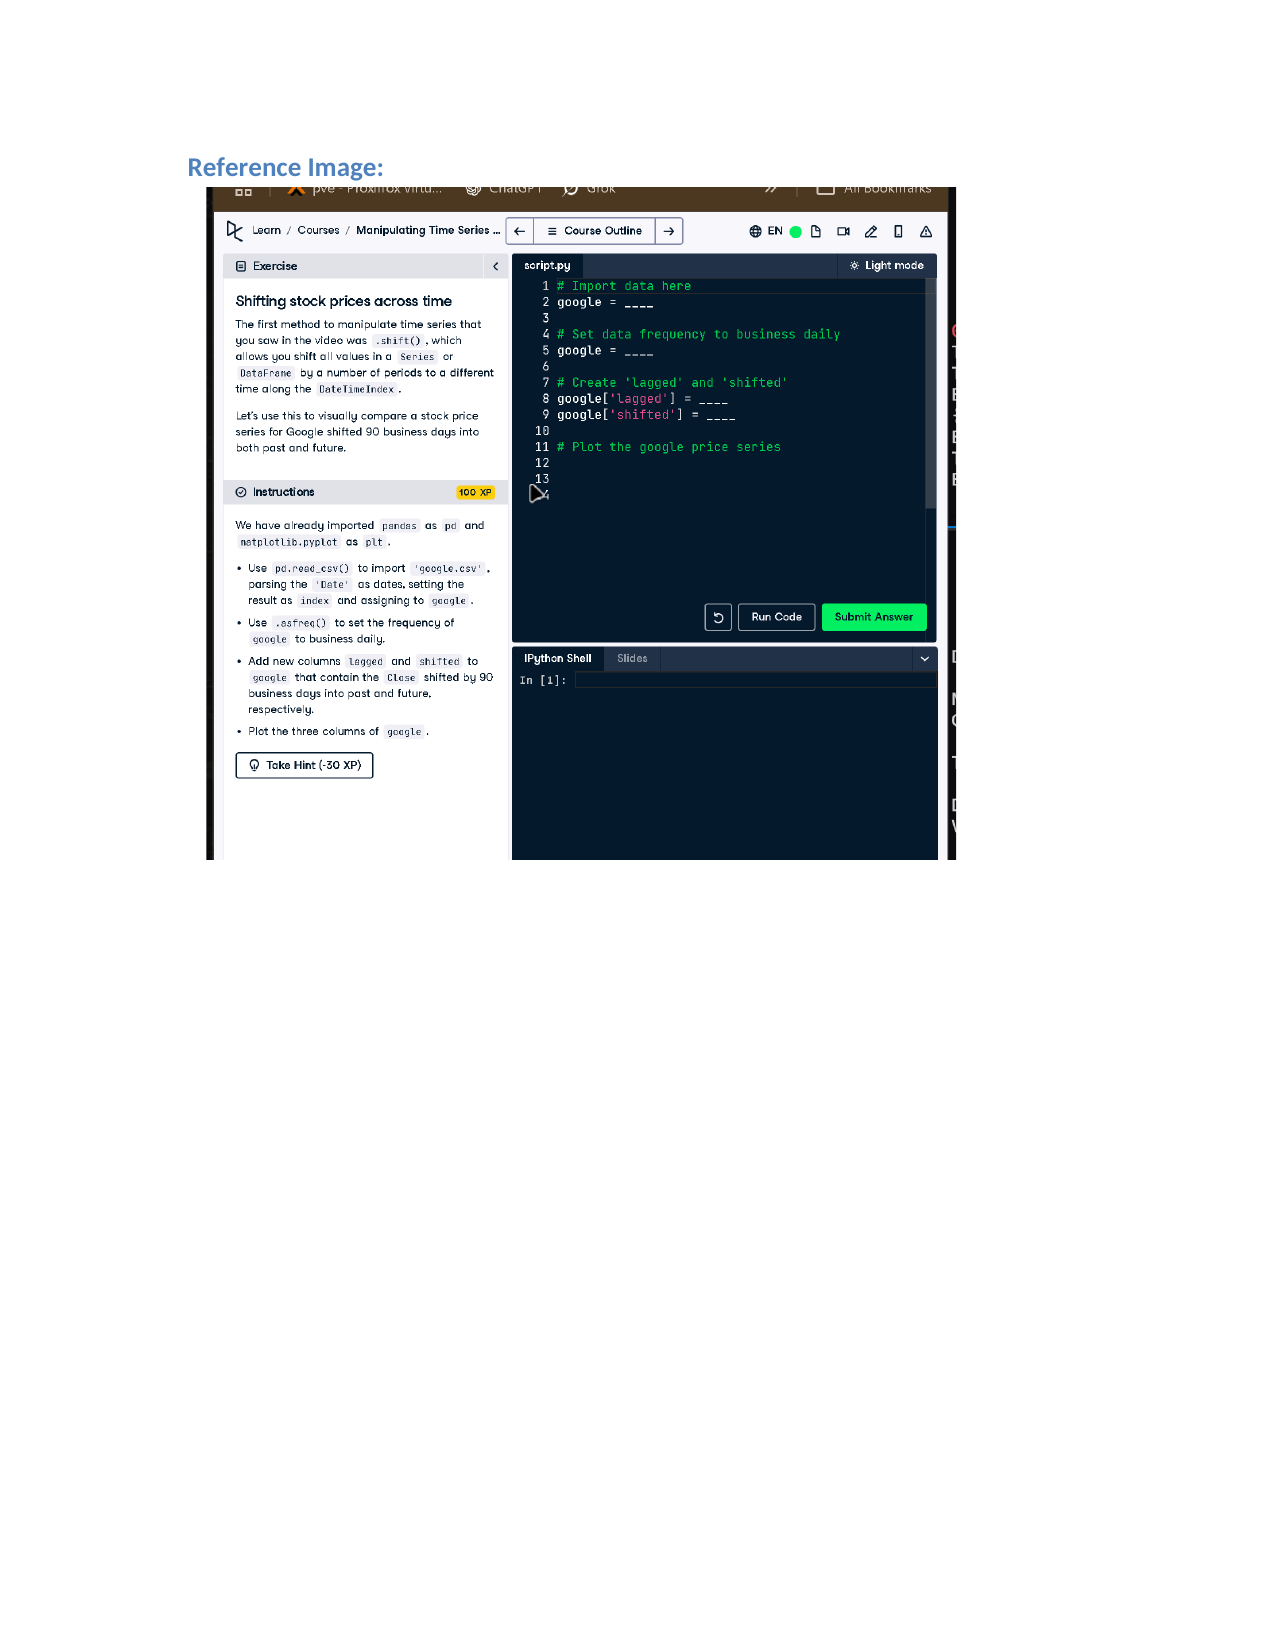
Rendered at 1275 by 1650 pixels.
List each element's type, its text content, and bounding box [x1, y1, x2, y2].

picture [206, 187, 957, 860]
subtitle Reference Image: [187, 150, 1087, 183]
